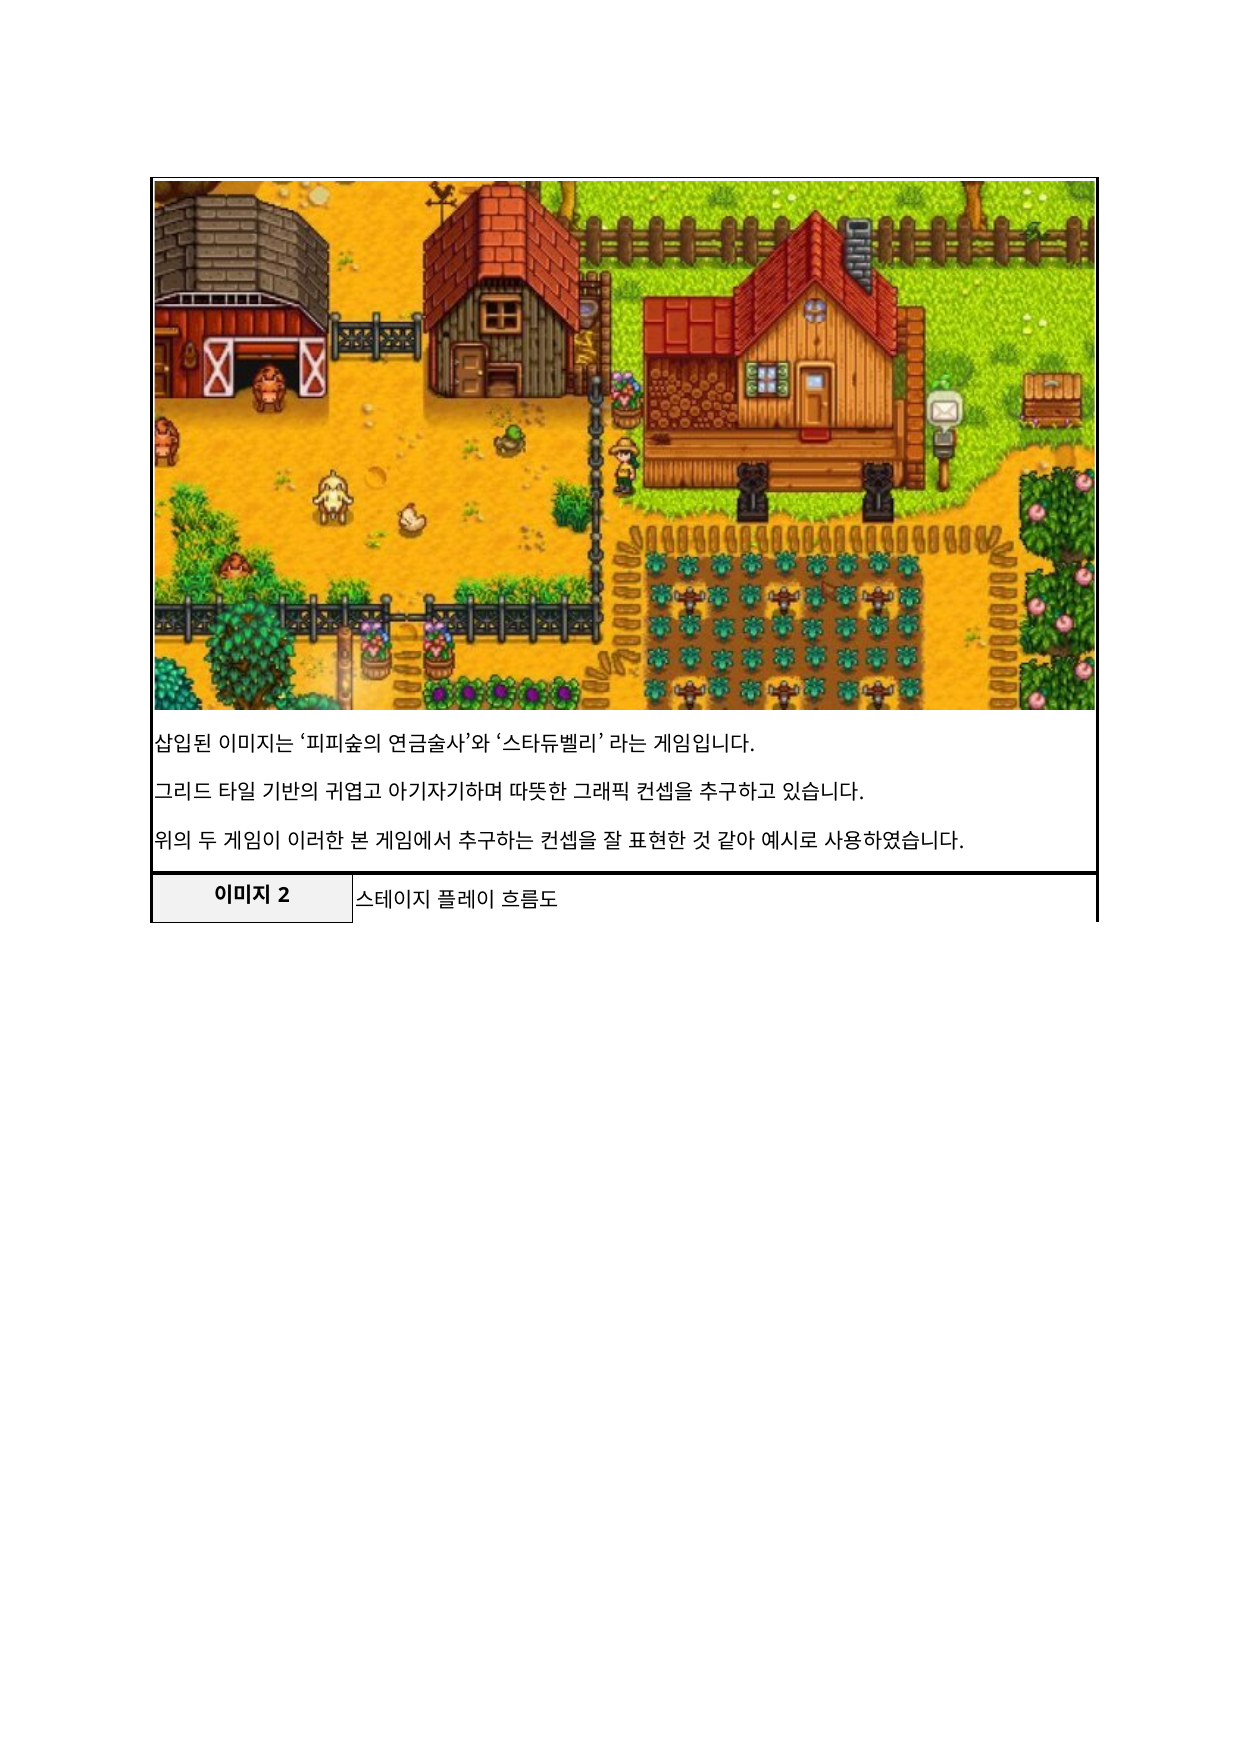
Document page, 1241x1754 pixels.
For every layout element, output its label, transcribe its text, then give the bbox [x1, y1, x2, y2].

table_cell 스테이지 플레이 흐름도 [353, 875, 1096, 922]
picture [154, 181, 1095, 710]
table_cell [153, 178, 1096, 871]
table_cell 이미지 2 [153, 875, 352, 922]
